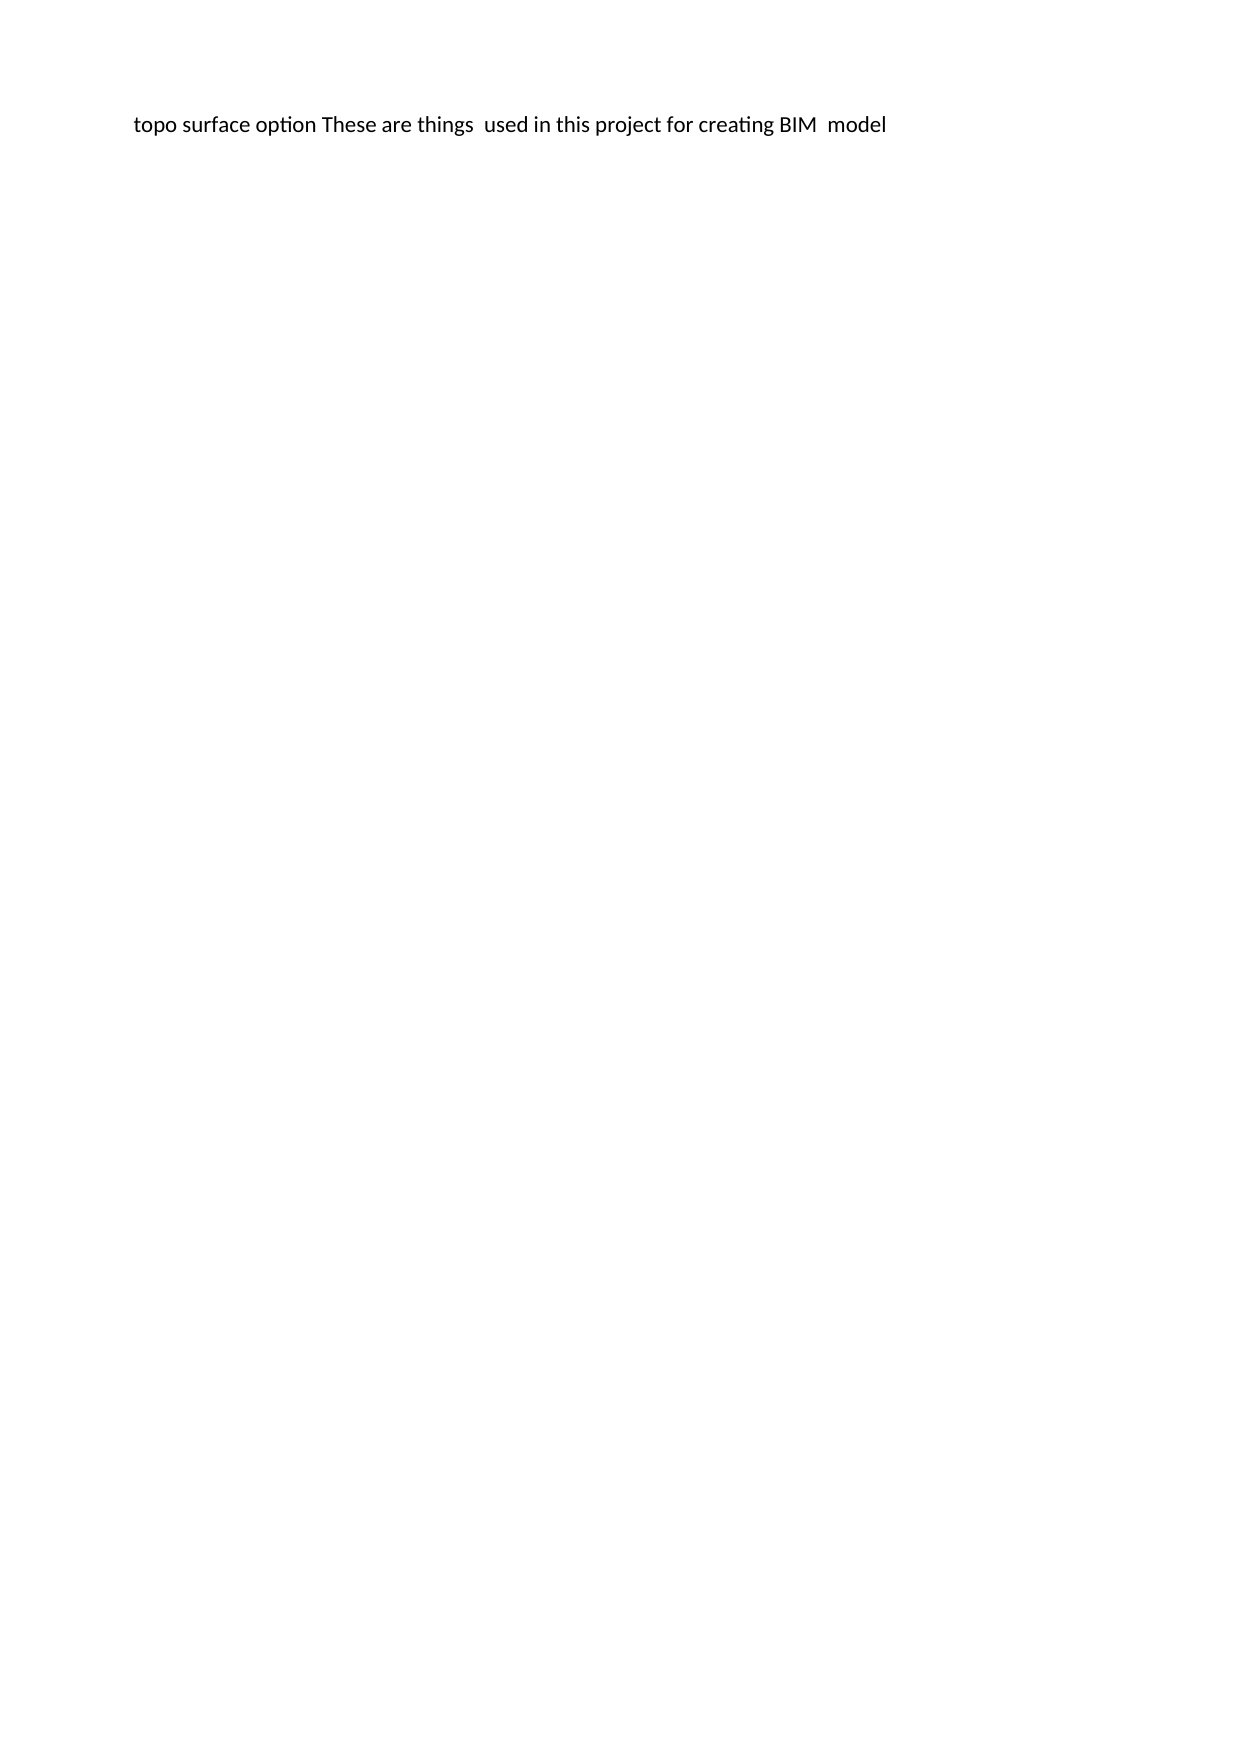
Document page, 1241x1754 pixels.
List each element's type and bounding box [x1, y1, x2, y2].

text [133, 110, 1153, 138]
